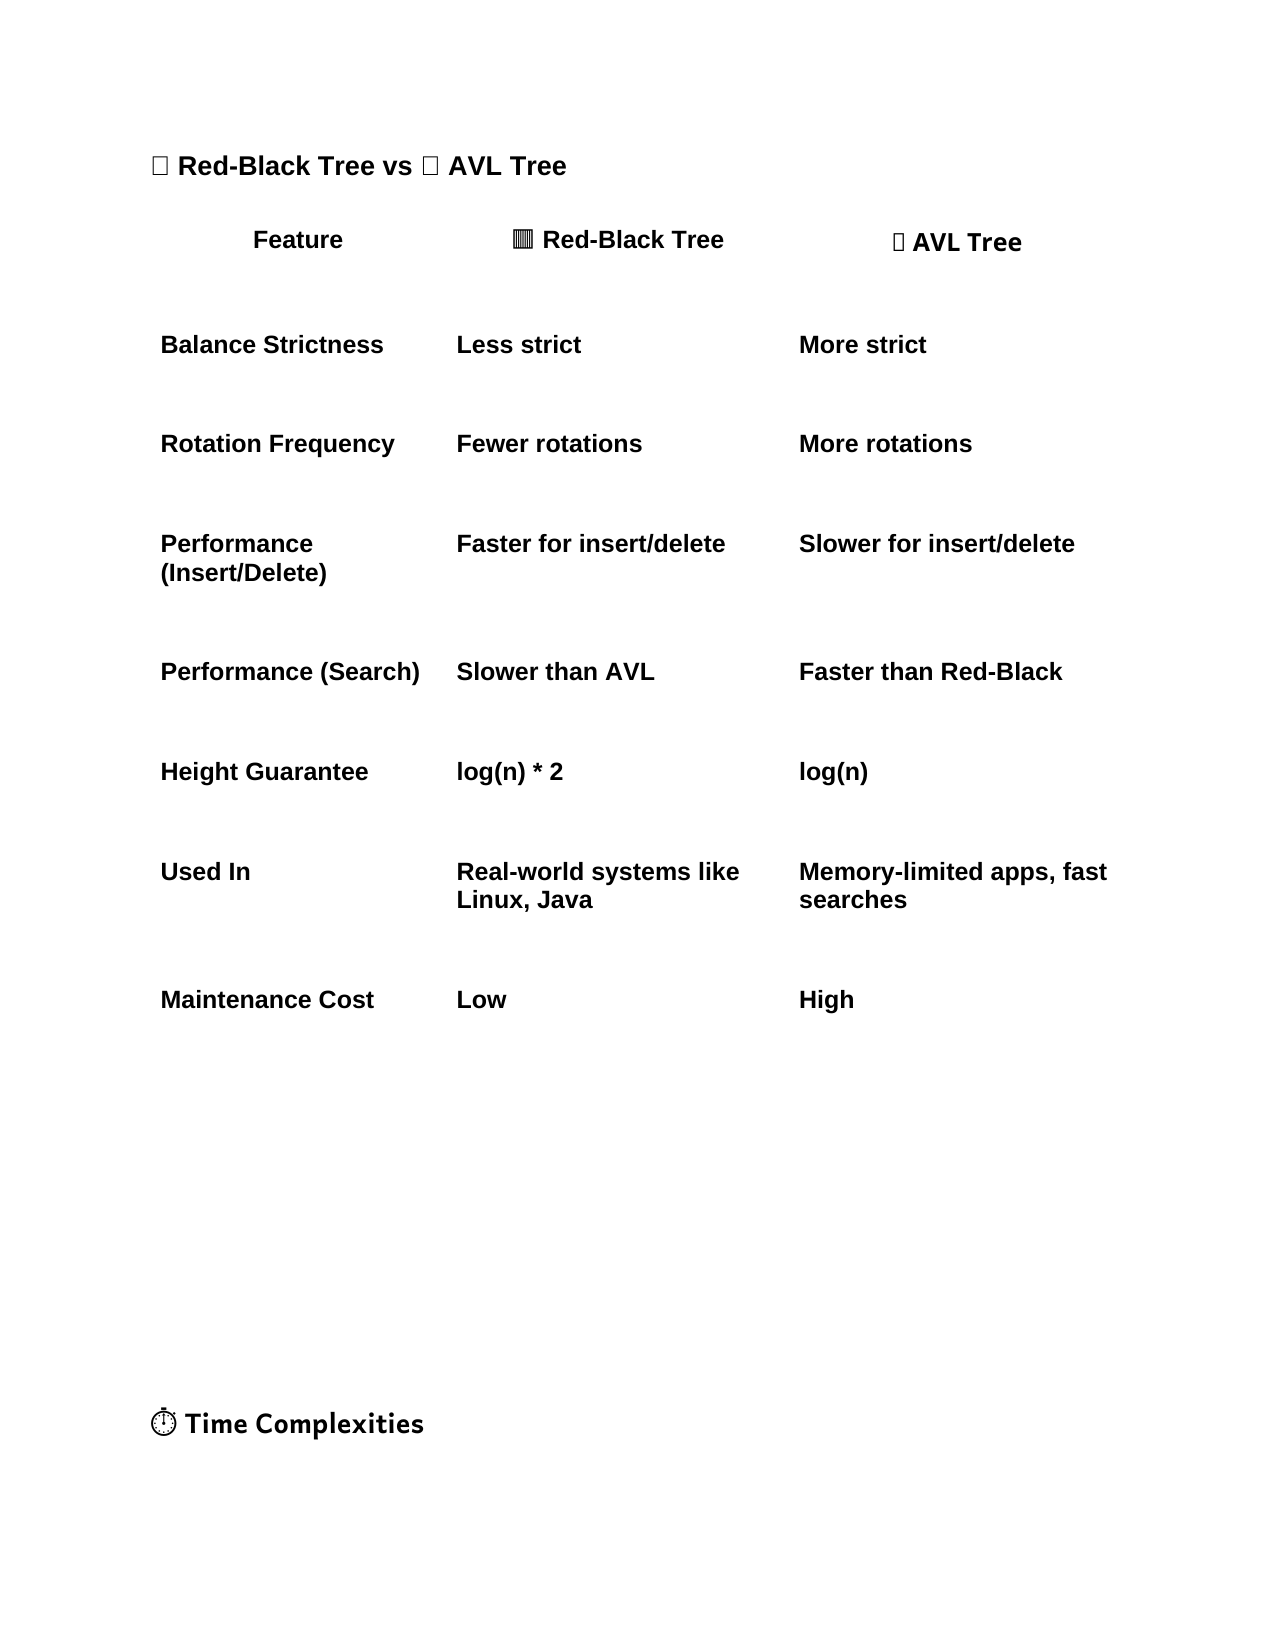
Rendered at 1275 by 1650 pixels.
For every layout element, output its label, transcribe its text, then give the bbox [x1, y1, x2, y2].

table_cell Less strict [446, 295, 788, 394]
subtitle 🔴 Red-Black Tree vs ✅ AVL Tree [150, 150, 1125, 181]
table_cell Maintenance Cost [150, 950, 446, 1049]
table_cell Real-world systems like Linux, Java [446, 821, 788, 949]
table_cell Memory-limited apps, fast searches [789, 821, 1125, 949]
table_cell Low [446, 950, 788, 1049]
table_cell More rotations [789, 394, 1125, 494]
table_cell Performance (Insert/Delete) [150, 494, 446, 622]
table_header ✅ AVL Tree [789, 190, 1125, 294]
table_cell log(n) * 2 [446, 722, 788, 821]
table_cell log(n) [789, 722, 1125, 821]
table_cell Rotation Frequency [150, 394, 446, 494]
table_cell Height Guarantee [150, 722, 446, 821]
table_cell Slower for insert/delete [789, 494, 1125, 622]
table_cell Fewer rotations [446, 394, 788, 494]
table_cell Faster than Red-Black [789, 622, 1125, 722]
subtitle ⏱️ Time Complexities [150, 1401, 1125, 1444]
table_cell More strict [789, 295, 1125, 394]
table_cell Performance (Search) [150, 622, 446, 722]
table_cell Slower than AVL [446, 622, 788, 722]
table_header Feature [150, 190, 446, 294]
table_cell High [789, 950, 1125, 1049]
table_cell Faster for insert/delete [446, 494, 788, 622]
table_cell Used In [150, 821, 446, 949]
table_cell Balance Strictness [150, 295, 446, 394]
table_header 🟥 Red-Black Tree [446, 190, 788, 294]
